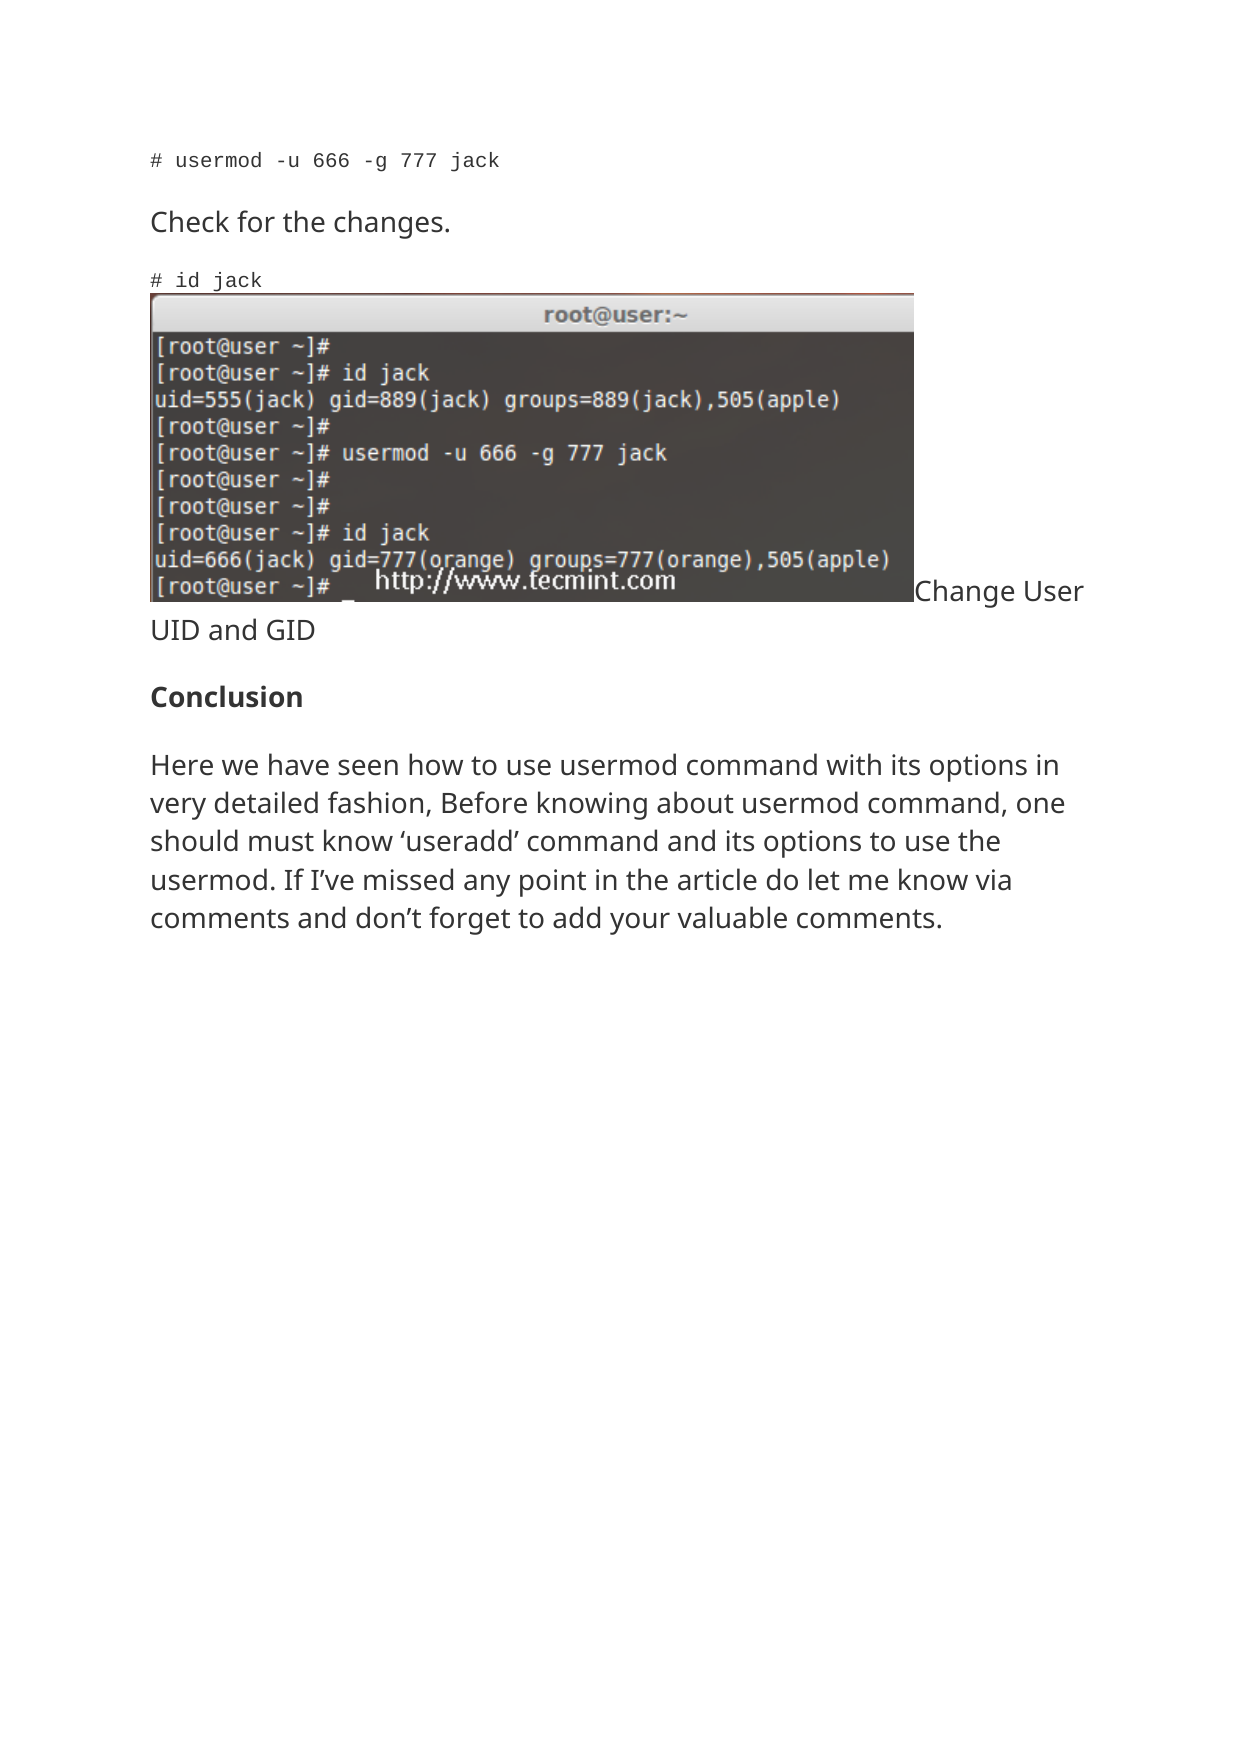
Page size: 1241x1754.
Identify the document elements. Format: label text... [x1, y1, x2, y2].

text # usermod -u 666 -g 777 jack [150, 150, 1090, 174]
text Here we have seen how to use usermod command with its options in very detailed fashion, Before knowing about usermod command, one should must know ‘useradd’ command and its options to use the usermod. If I’ve missed any point in the article do let me know via comments and don’t forget to add your valuable comments. [150, 745, 1090, 937]
text Check for the changes. [150, 203, 1090, 241]
text # id jack [150, 270, 1090, 294]
picture [150, 293, 914, 602]
text Conclusion [150, 677, 1090, 716]
